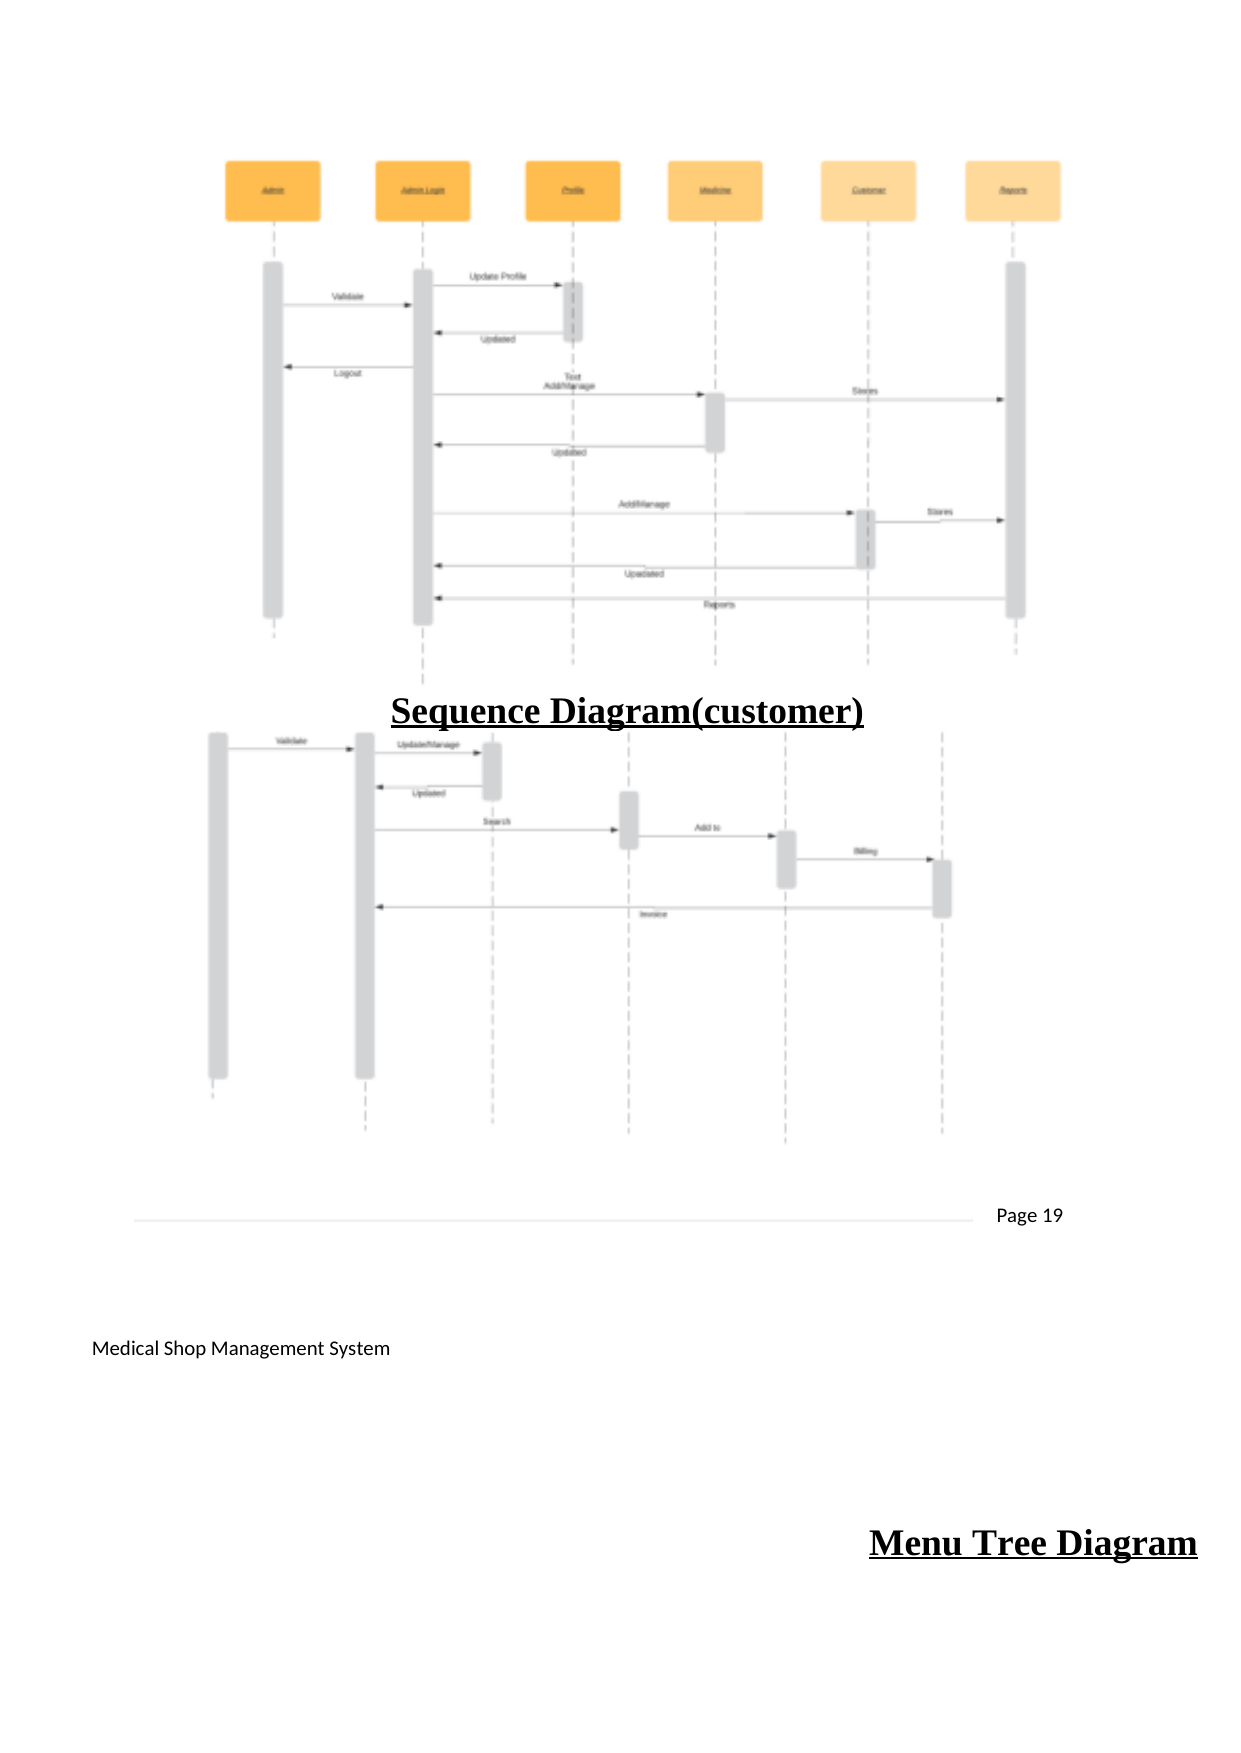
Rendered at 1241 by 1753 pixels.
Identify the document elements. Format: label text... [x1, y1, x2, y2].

picture [186, 150, 1063, 689]
text Menu Tree Diagram [646, 1520, 1198, 1563]
picture [133, 731, 973, 1222]
text Medical Shop Management System [92, 1335, 646, 1360]
text Sequence Diagram(customer) [390, 688, 1201, 731]
